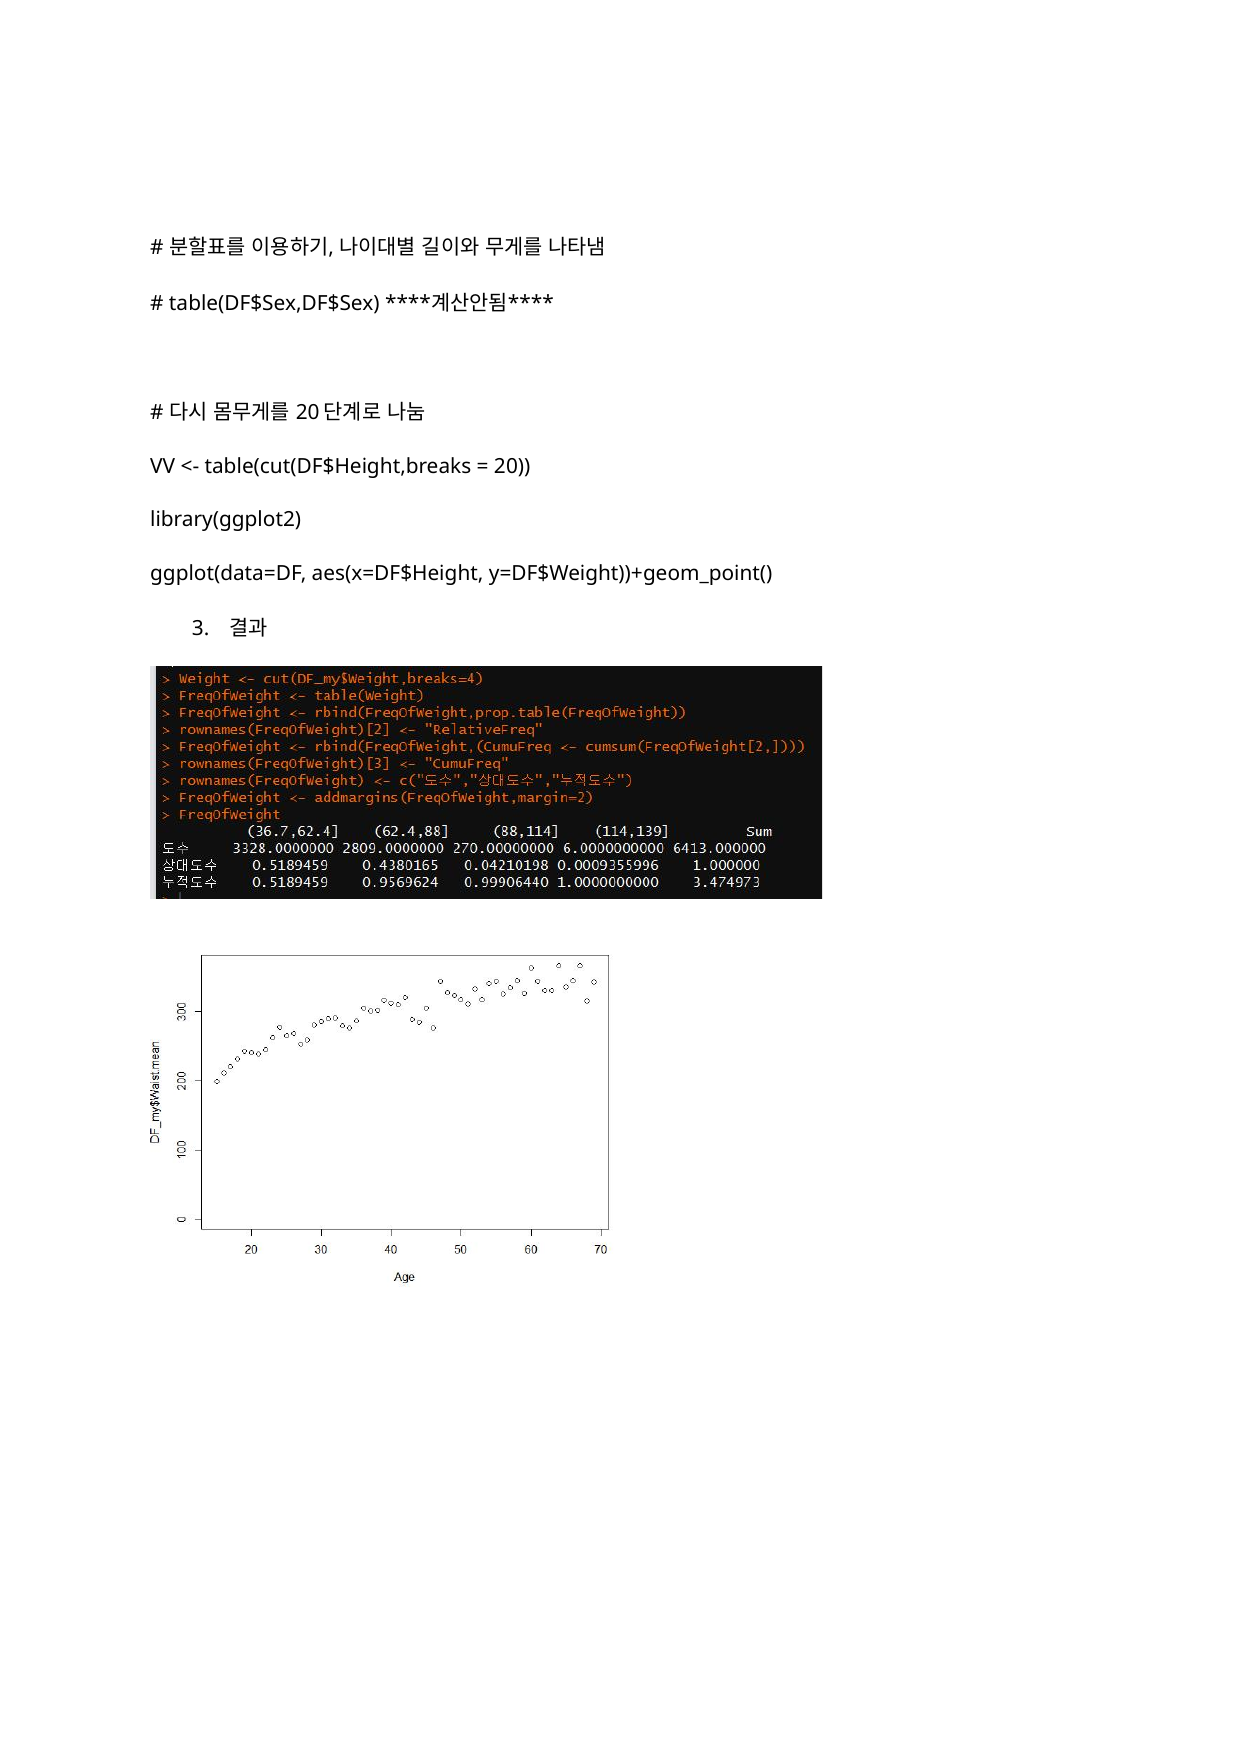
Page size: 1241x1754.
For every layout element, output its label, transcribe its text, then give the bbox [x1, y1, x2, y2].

text ggplot(data=DF, aes(x=DF$Height, y=DF$Weight))+geom_point() [150, 558, 1090, 586]
text library(ggplot2) [150, 504, 1090, 533]
text # 다시 몸무게를 20단계로 나눔 [150, 395, 1090, 426]
picture [150, 903, 635, 1294]
text VV <- table(cut(DF$Height,breaks = 20)) [150, 451, 1090, 479]
text # table(DF$Sex,DF$Sex) ****계산안됨**** [150, 286, 1090, 317]
text # 분할표를 이용하기, 나이대별 길이와 무게를 나타냄 [150, 231, 1090, 261]
list 결과 [192, 611, 1090, 642]
picture [150, 666, 823, 899]
